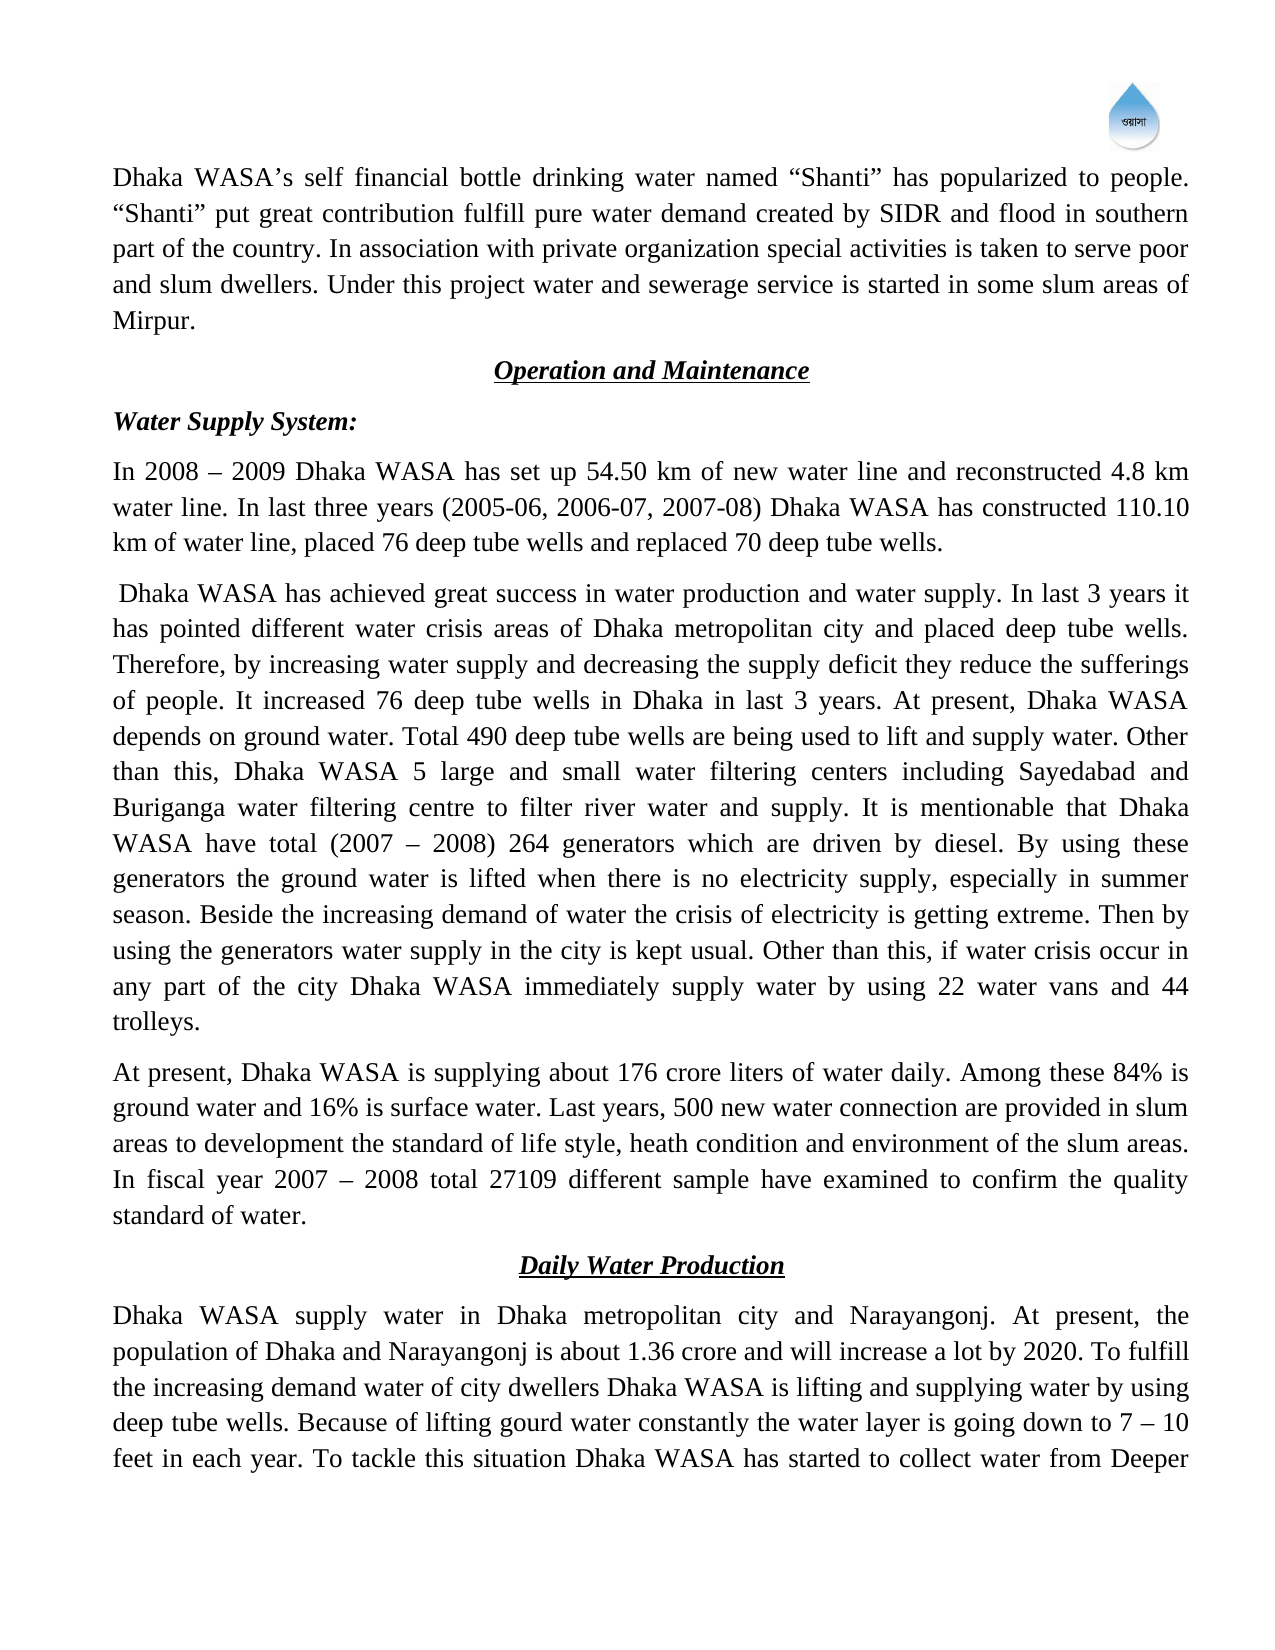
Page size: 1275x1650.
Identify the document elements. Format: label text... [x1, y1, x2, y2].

text Operation and Maintenance [112, 354, 1191, 386]
text Daily Water Production [112, 1249, 1191, 1280]
text At present, Dhaka WASA is supplying about 176 crore liters of water daily. Among these 84% is ground water and 16% is surface water. Last years, 500 new water connection are provided in slum areas to development the standard of life style, heath condition and environment of the slum areas. In fiscal year 2007 – 2008 total 27109 different sample have examined to confirm the quality standard of water. [112, 1056, 1191, 1230]
text Dhaka WASA has achieved great success in water production and water supply. In last 3 years it has pointed different water crisis areas of Dhaka metropolitan city and placed deep tube wells. Therefore, by increasing water supply and decreasing the supply deficit they reduce the sufferings of people. It increased 76 deep tube wells in Dhaka in last 3 years. At present, Dhaka WASA depends on ground water. Total 490 deep tube wells are being used to lift and supply water. Other than this, Dhaka WASA 5 large and small water filtering centers including Sayedabad and Buriganga water filtering centre to filter river water and supply. It is mentionable that Dhaka WASA have total (2007 – 2008) 264 generators which are driven by diesel. By using these generators the ground water is lifted when there is no electricity supply, especially in summer season. Beside the increasing demand of water the crisis of electricity is getting extreme. Then by using the generators water supply in the city is kept usual. Other than this, if water crisis occur in any part of the city Dhaka WASA immediately supply water by using 22 water vans and 44 trolleys. [112, 577, 1191, 1037]
text Water Supply System: [112, 405, 1191, 436]
picture [1108, 82, 1160, 152]
text In 2008 – 2009 Dhaka WASA has set up 54.50 km of new water line and reconstructed 4.8 km water line. In last three years (2005-06, 2006-07, 2007-08) Dhaka WASA has constructed 110.10 km of water line, placed 76 deep tube wells and replaced 70 deep tube wells. [112, 455, 1191, 558]
